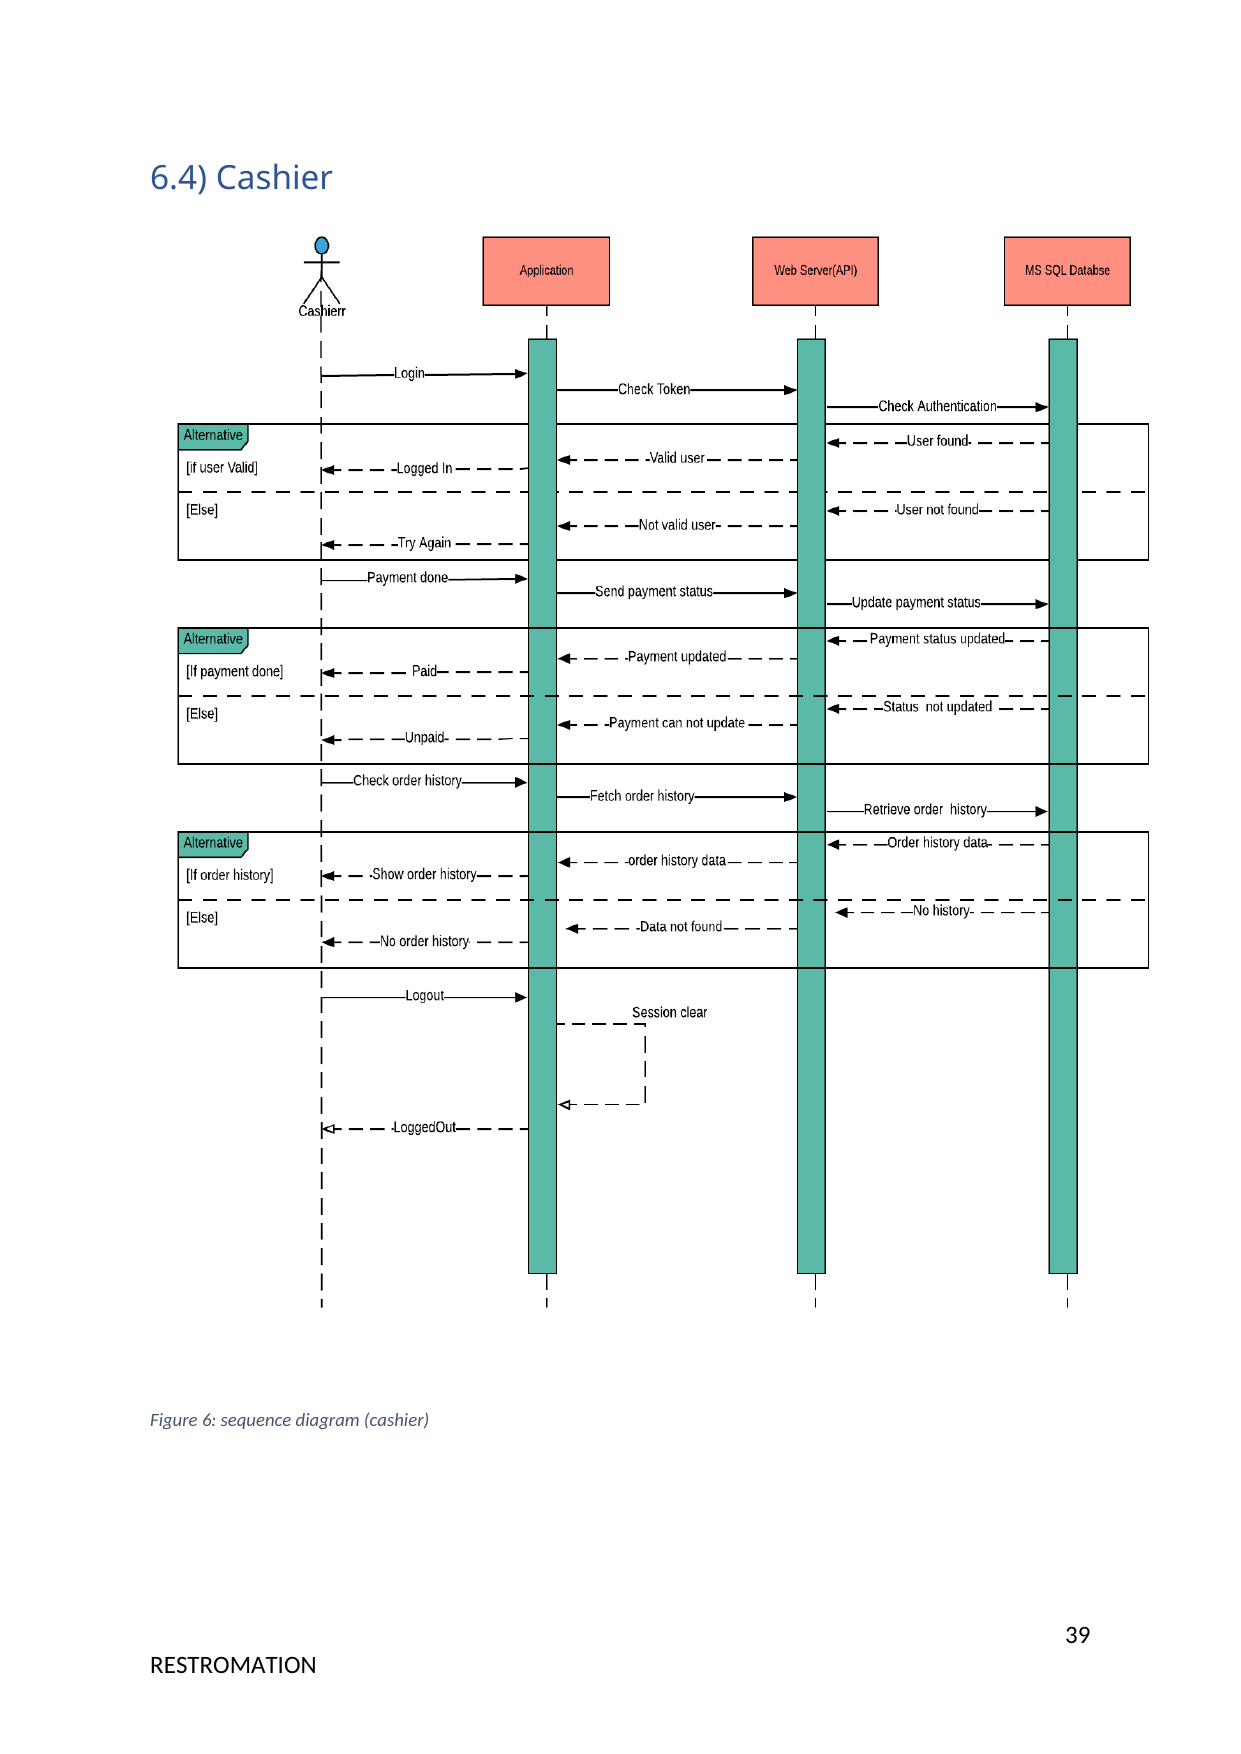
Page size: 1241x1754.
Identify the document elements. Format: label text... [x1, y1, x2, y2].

picture [150, 203, 1176, 1341]
subtitle 6.4) Cashier [150, 154, 1090, 199]
text Figure 6: sequence diagram (cashier) [150, 1409, 1090, 1432]
